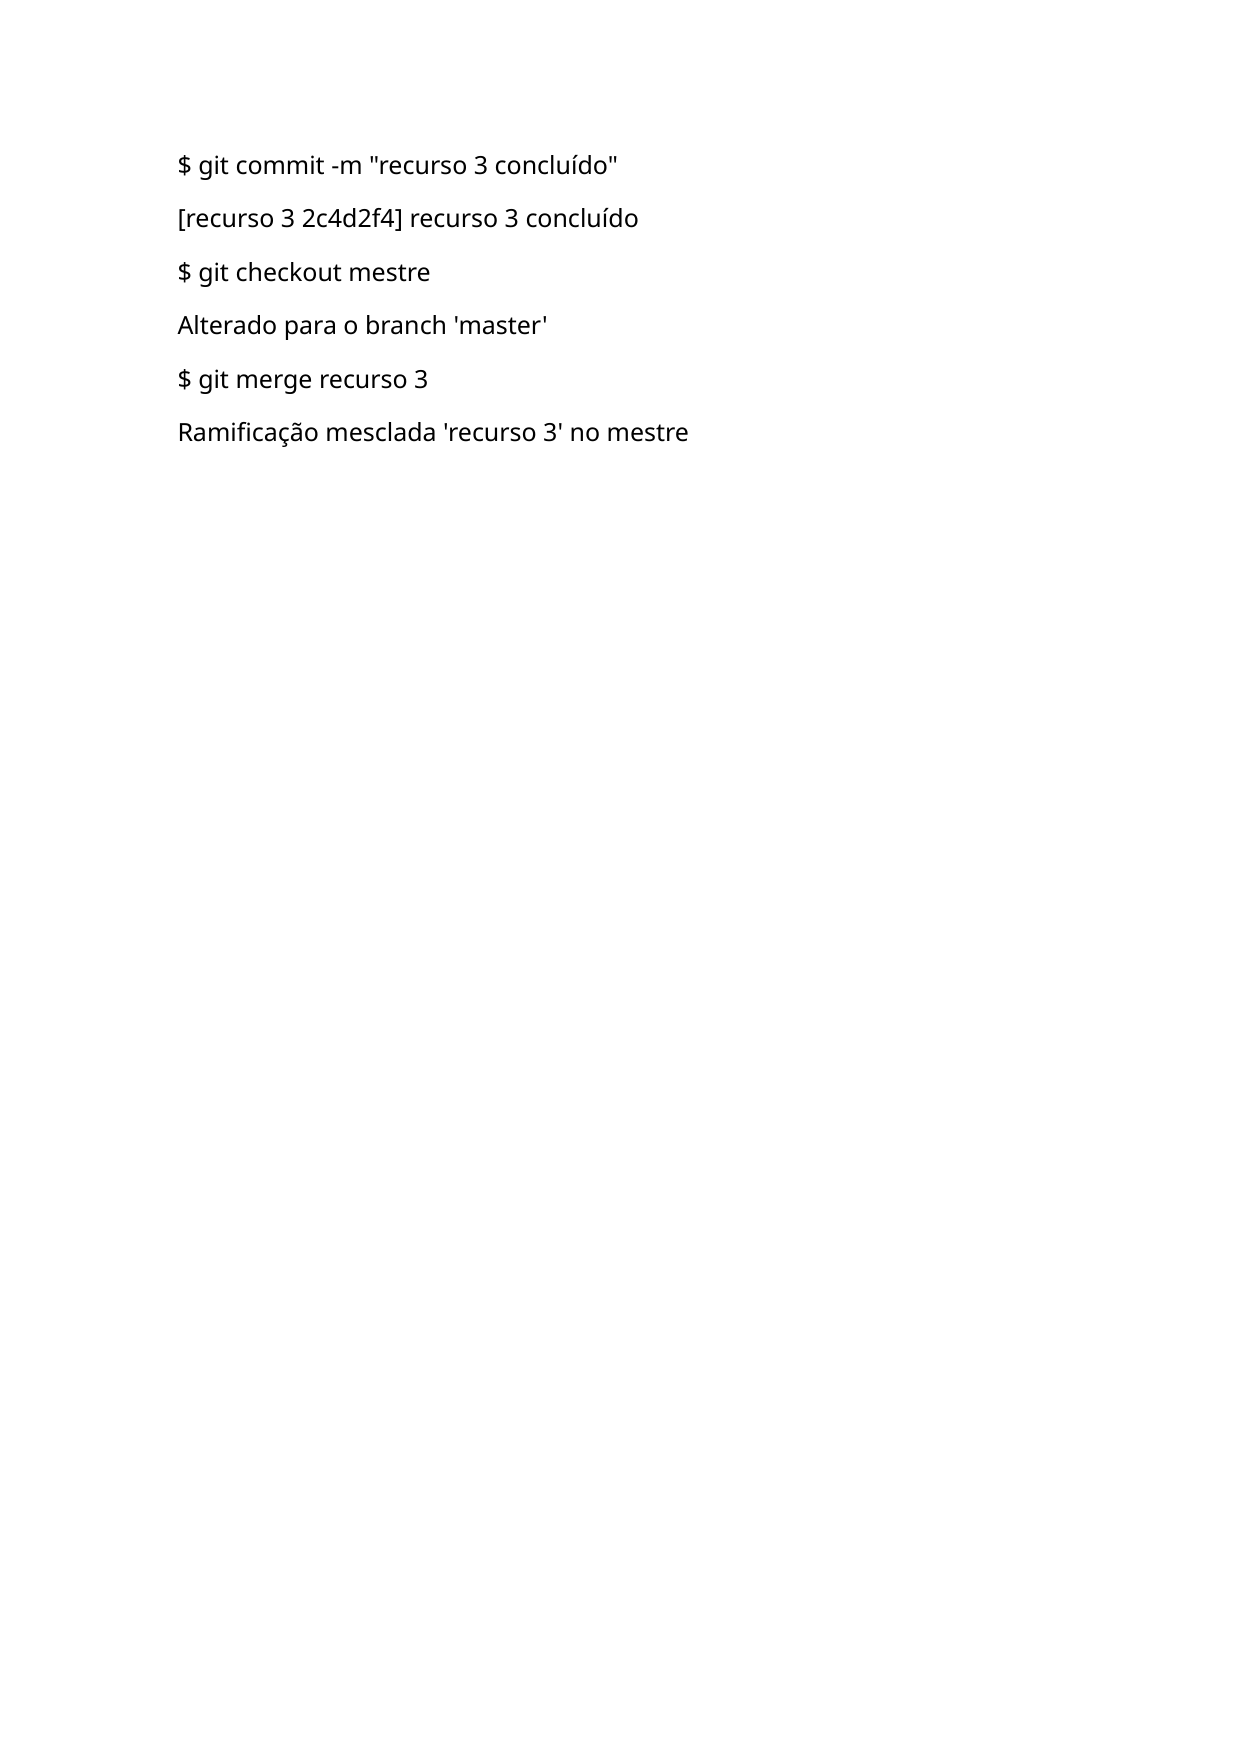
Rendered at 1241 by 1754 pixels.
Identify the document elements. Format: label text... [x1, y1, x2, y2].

text Alterado para o branch 'master' [177, 308, 1063, 342]
text [recurso 3 2c4d2f4] recurso 3 concluído [177, 201, 1063, 235]
text $ git checkout mestre [177, 254, 1063, 288]
text $ git commit -m "recurso 3 concluído" [177, 148, 1063, 182]
text Ramificação mesclada 'recurso 3' no mestre [177, 415, 1063, 449]
text $ git merge recurso 3 [177, 361, 1063, 395]
